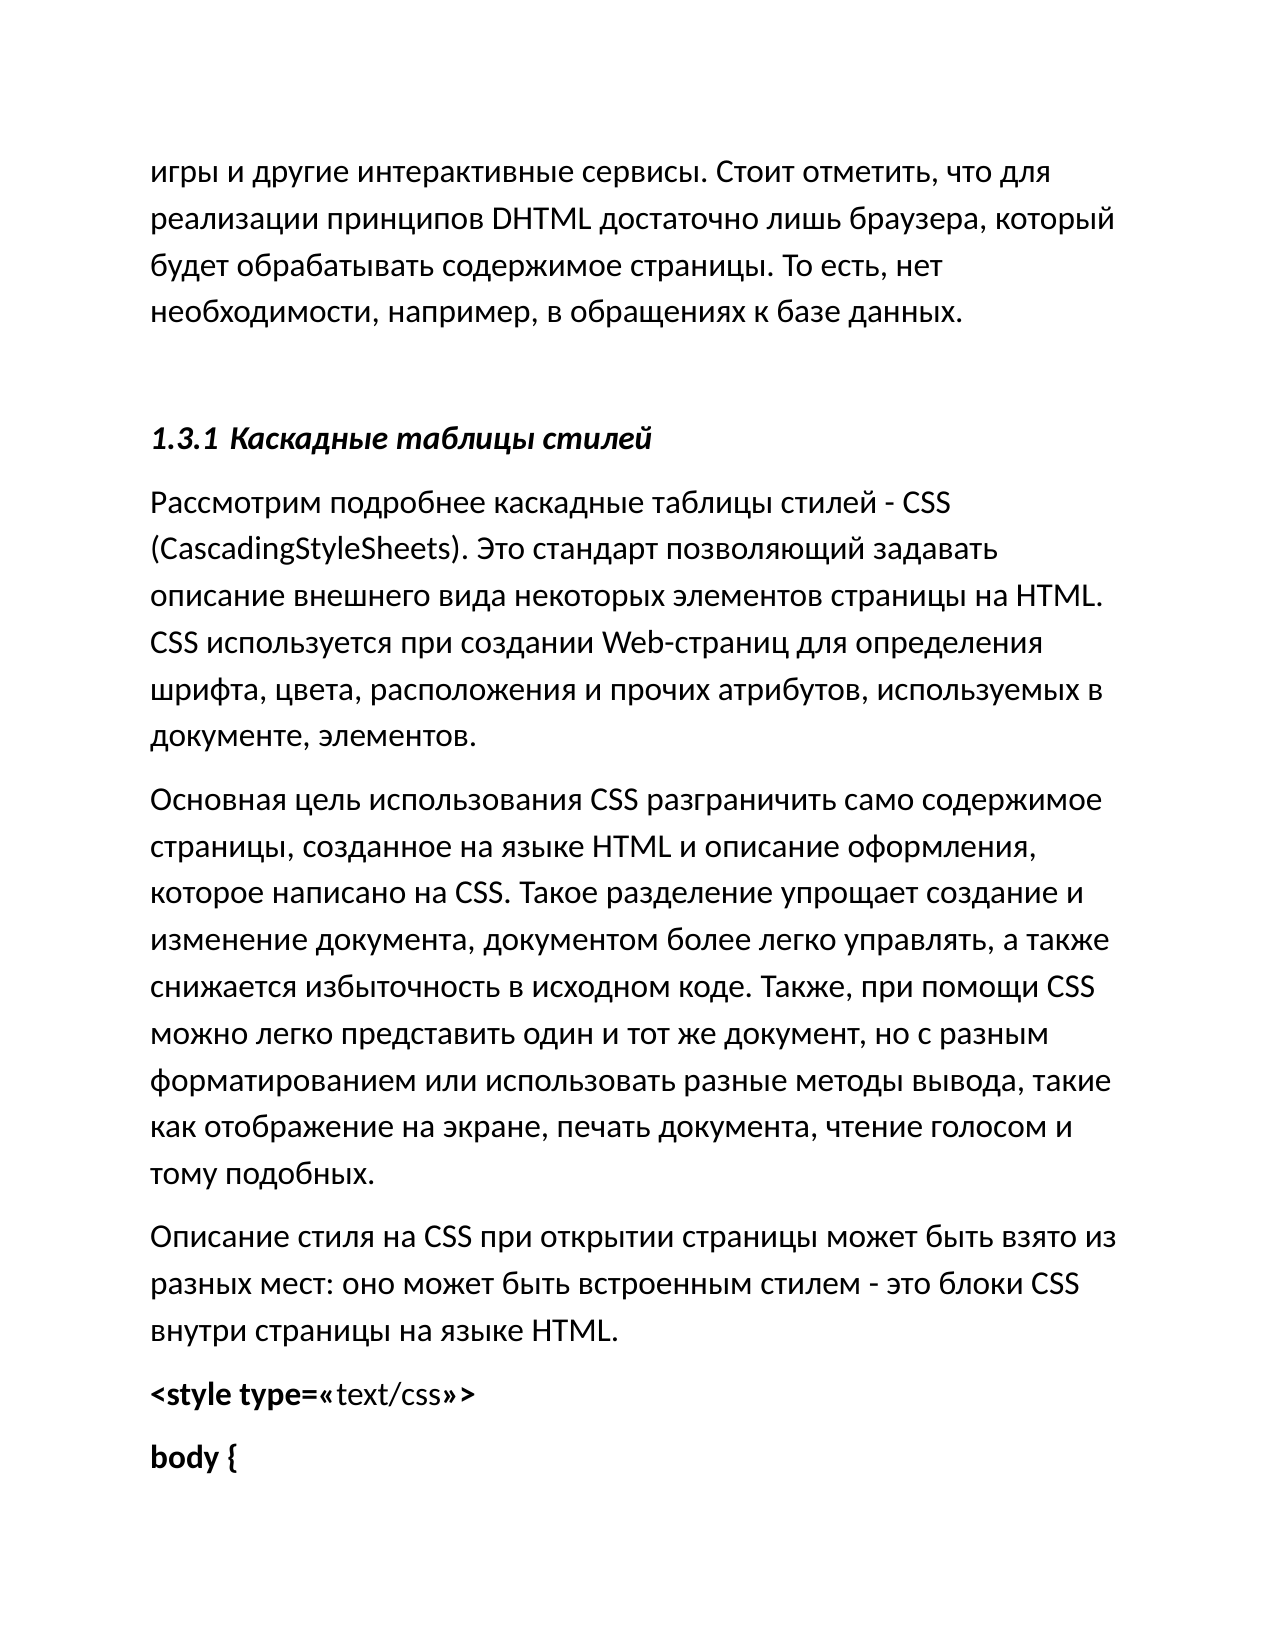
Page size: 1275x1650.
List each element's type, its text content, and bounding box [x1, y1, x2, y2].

text <style type=«text/css»> [150, 1372, 1125, 1413]
text Основная цель использования CSS разграничить само содержимое страницы, созданное на языке HTML и описание оформления, которое написано на CSS. Такое разделение упрощает создание и изменение документа, документом более легко управлять, а также снижается избыточность в исходном коде. Также, при помощи CSS можно легко представить один и тот же документ, но с разным форматированием или использовать разные методы вывода, такие как отображение на экране, печать документа, чтение голосом и тому подобных. [150, 778, 1125, 1193]
text Описание стиля на CSS при открытии страницы может быть взято из разных мест: оно может быть встроенным стилем - это блоки CSS внутри страницы на языке HTML. [150, 1216, 1125, 1350]
text Рассмотрим подробнее каскадные таблицы стилей - CSS (CascadingStyleSheets). Это стандарт позволяющий задавать описание внешнего вида некоторых элементов страницы на HTML. CSS используется при создании Web-страниц для определения шрифта, цвета, расположения и прочих атрибутов, используемых в документе, элементов. [150, 481, 1125, 755]
text 1.3.1 Каскадные таблицы стилей [150, 417, 1125, 458]
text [150, 150, 1125, 331]
text body { [150, 1436, 1125, 1477]
